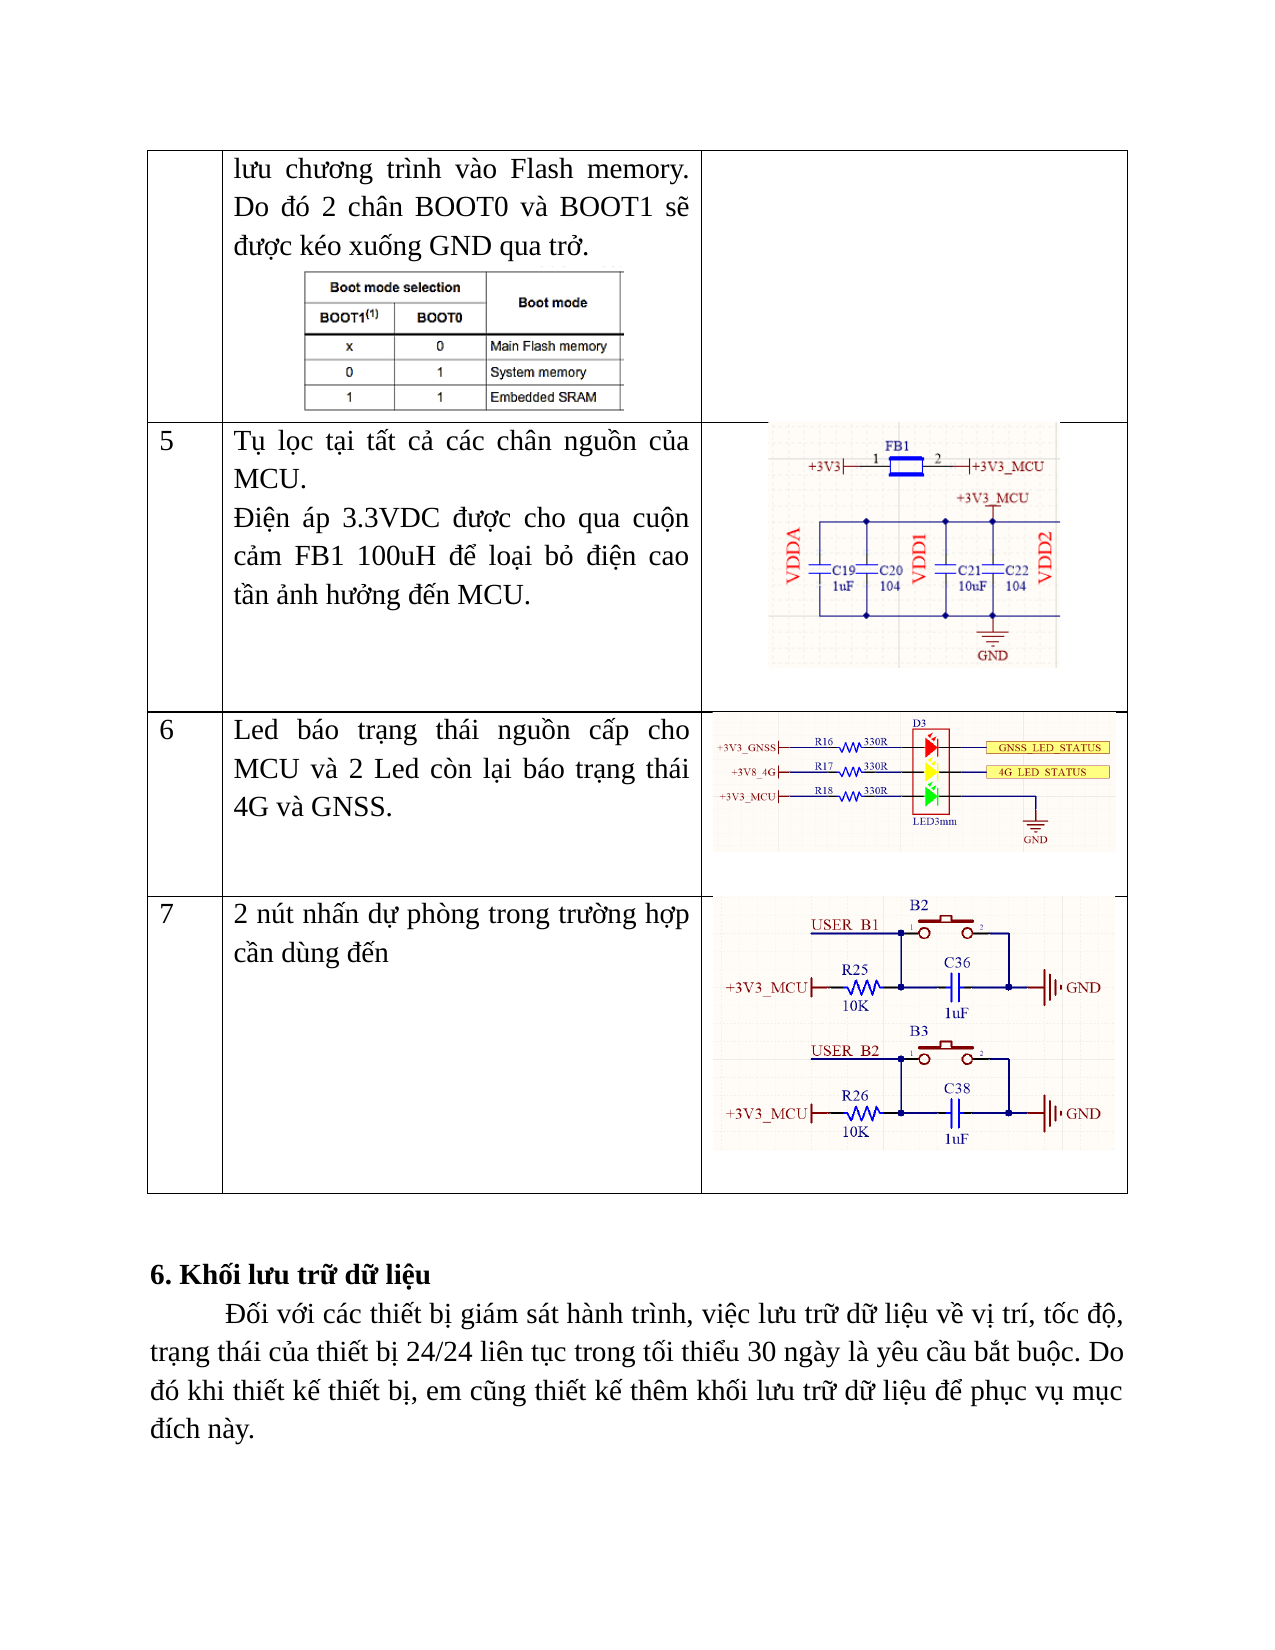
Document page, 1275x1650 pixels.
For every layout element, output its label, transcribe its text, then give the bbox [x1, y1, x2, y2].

picture [712, 712, 1116, 852]
picture [713, 896, 1116, 1150]
text Đối với các thiết bị giám sát hành trình, việc lưu trữ dữ liệu về vị trí, tốc độ, trạng thái của thiết bị 24/24 liên tục trong tối thiểu 30 ngày là yêu cầu bắt buộc. Do đó khi thiết kế thiết bị, em cũng thiết kế thêm khối lưu trữ dữ liệu để phục vụ mục đích này. [150, 1296, 1125, 1445]
table_cell [702, 423, 1127, 711]
table_cell 5 [148, 423, 222, 711]
table_cell 7 [148, 897, 222, 1193]
table_cell [702, 151, 1127, 422]
subtitle 6. Khối lưu trữ dữ liệu [150, 1257, 1125, 1291]
table_cell 4 [148, 151, 222, 422]
table_cell Led báo trạng thái nguồn cấp cho MCU và 2 Led còn lại báo trạng thái 4G và GNSS. [223, 713, 701, 896]
picture [299, 266, 624, 416]
table_cell 2 nút nhấn dự phòng trong trường hợp cần dùng đến [223, 897, 701, 1193]
table_cell [702, 713, 1127, 896]
table_cell 6 [148, 713, 222, 896]
picture [768, 422, 1060, 668]
table_cell Tụ lọc tại tất cả các chân nguồn của MCU. Điện áp 3.3VDC được cho qua cuộn cảm FB1 100uH để loại bỏ điện cao tần ảnh hưởng đến MCU. [223, 423, 701, 711]
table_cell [223, 151, 701, 422]
table_cell [702, 897, 1127, 1193]
